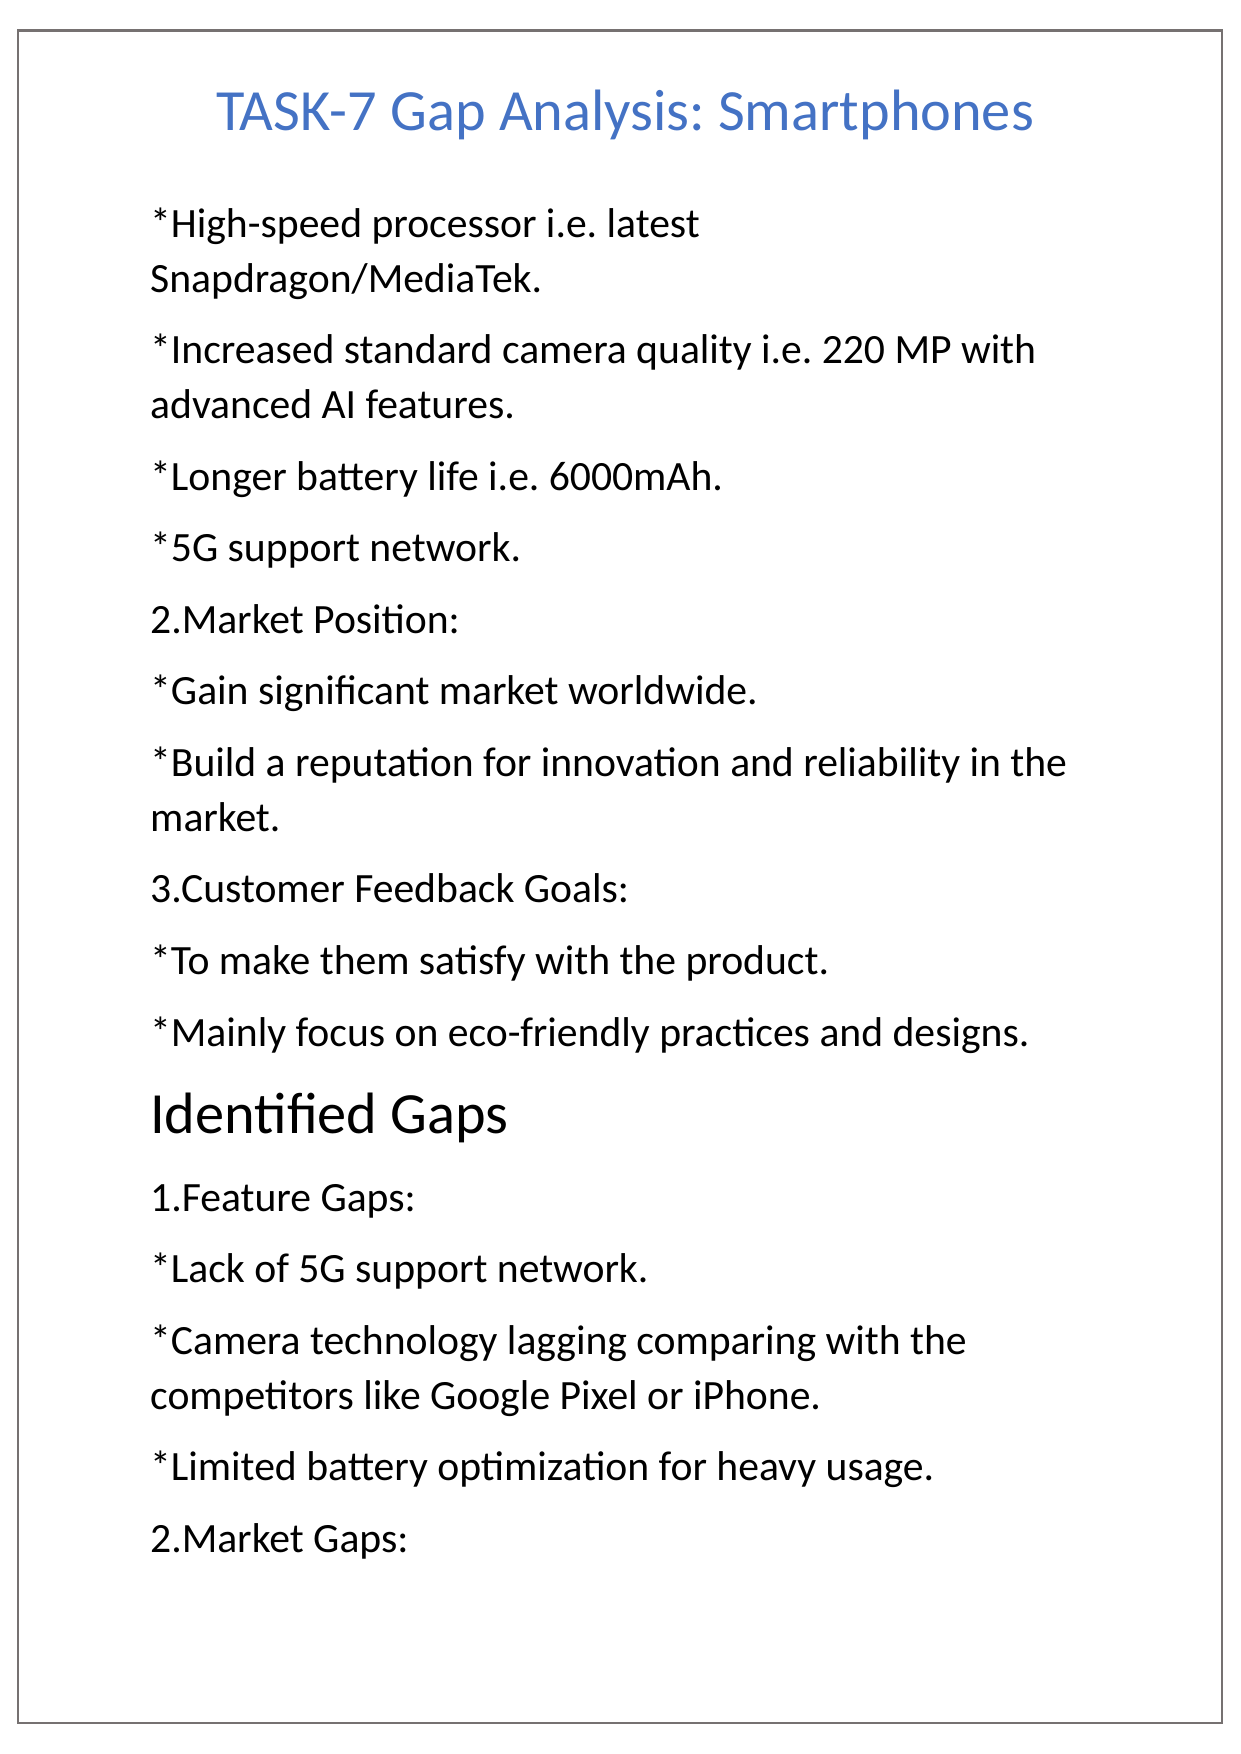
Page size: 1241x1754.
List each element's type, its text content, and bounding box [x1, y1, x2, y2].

text *To make them satisfy with the product. [150, 934, 1090, 985]
text *5G support network. [150, 521, 1090, 572]
text 2.Market Position: [150, 593, 1090, 644]
text *Camera technology lagging comparing with the competitors like Google Pixel or iPhone. [150, 1314, 1090, 1419]
text *Increased standard camera quality i.e. 220 MP with advanced AI features. [150, 323, 1090, 429]
text 2.Market Gaps: [150, 1512, 1090, 1563]
text *Longer battery life i.e. 6000mAh. [150, 450, 1090, 501]
text 3.Customer Feedback Goals: [150, 862, 1090, 913]
text 1.Feature Gaps: [150, 1171, 1090, 1221]
text *Gain significant market worldwide. [150, 664, 1090, 715]
text *High-speed processor i.e. latest Snapdragon/MediaTek. [150, 197, 1090, 302]
text *Lack of 5G support network. [150, 1242, 1090, 1293]
text *Limited battery optimization for heavy usage. [150, 1440, 1090, 1491]
text Identified Gaps [150, 1077, 1090, 1148]
text *Build a reputation for innovation and reliability in the market. [150, 736, 1090, 842]
text *Mainly focus on eco-friendly practices and designs. [150, 1006, 1090, 1056]
